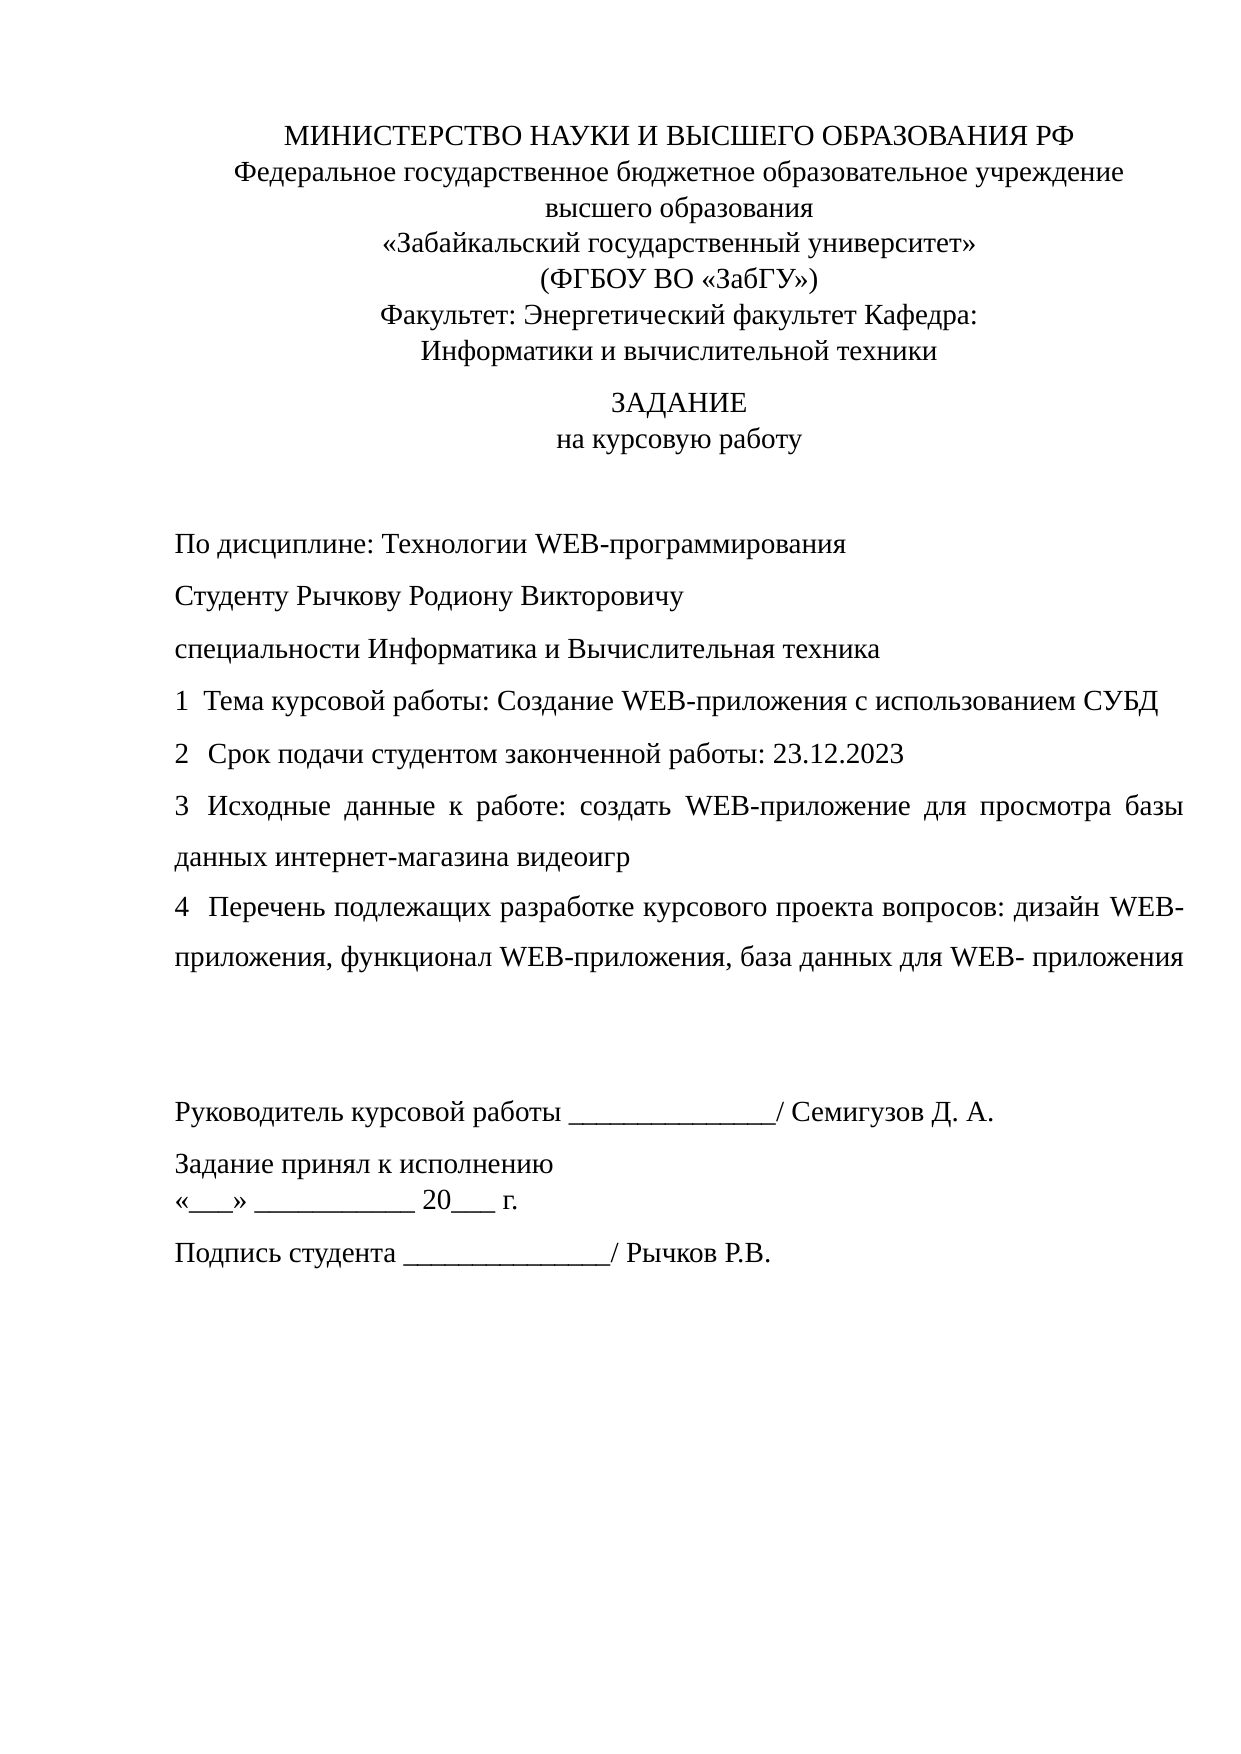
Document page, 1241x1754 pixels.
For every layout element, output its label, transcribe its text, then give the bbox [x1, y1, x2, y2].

list Срок подачи студентом законченной работы: 23.12.2023 [174, 736, 1184, 769]
text «Забайкальский государственный университет» (ФГБОУ ВО «ЗабГУ») [174, 226, 1184, 295]
text Студенту Рычкову Родиону Викторовичу [174, 578, 1184, 612]
list Тема курсовой работы: Создание WEB-приложения с использованием СУБД [174, 683, 1184, 717]
text специальности Информатика и Вычислительная техника [174, 631, 1184, 664]
text Руководитель курсовой работы / Семигузов Д. А. [174, 1094, 1184, 1127]
text ЗАДАНИЕ на курсовую работу [174, 386, 1184, 455]
list Перечень подлежащих разработке курсового проекта вопросов: дизайн WEB- приложения, функционал WEB-приложения, база данных для WEB- приложения [174, 889, 1184, 973]
text Факультет: Энергетический факультет Кафедра: Информатики и вычислительной техники [174, 297, 1184, 367]
text Подпись студента / Рычков Р.В. [174, 1235, 1184, 1268]
text По дисциплине: Технологии WEB-программирования [174, 526, 1184, 559]
list Исходные данные к работе: создать WEB-приложение для просмотра базы данных интернет-магазина видеоигр [174, 788, 1184, 872]
text Задание принял к исполнению [174, 1146, 1184, 1180]
text МИНИСТЕРСТВО НАУКИ И ВЫСШЕГО ОБРАЗОВАНИЯ РФ Федеральное государственное бюджетное образовательное учреждение высшего образования [174, 118, 1184, 223]
text «___» 20___ г. [174, 1182, 1184, 1216]
